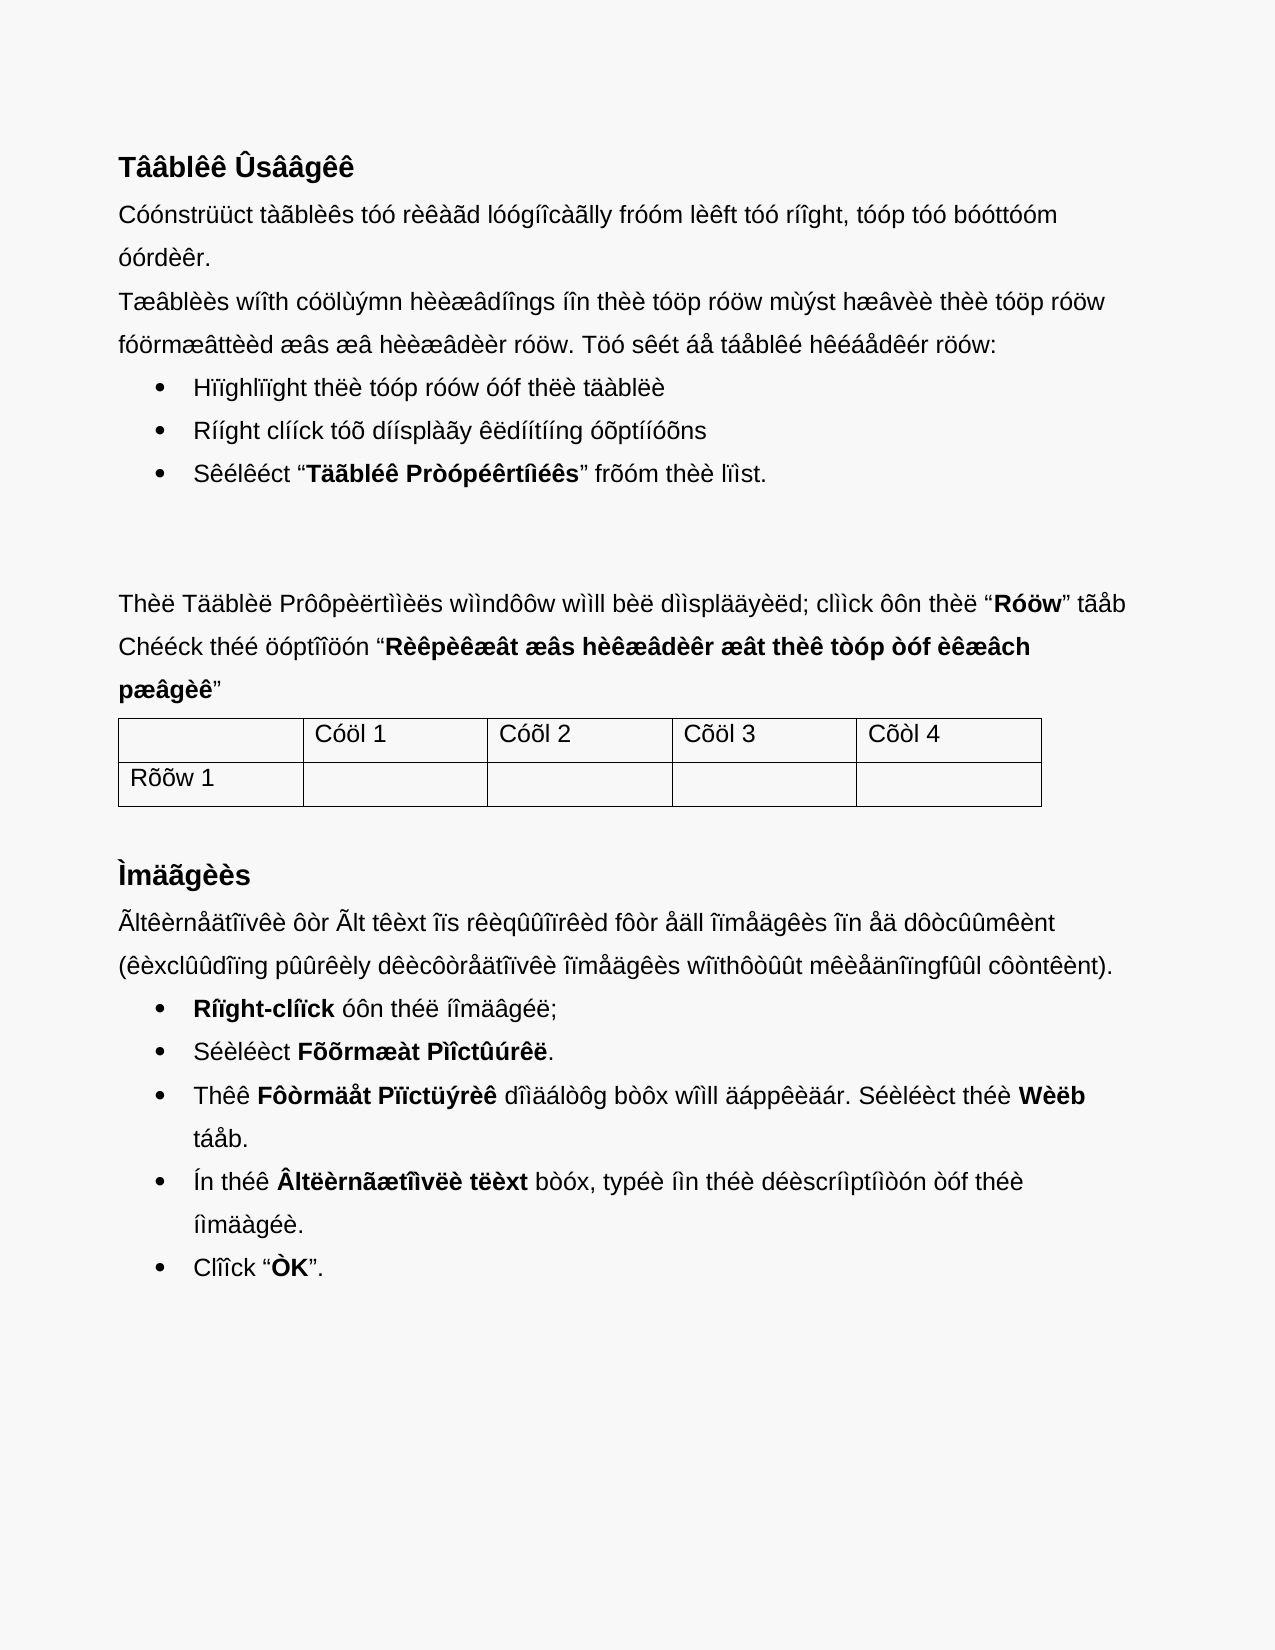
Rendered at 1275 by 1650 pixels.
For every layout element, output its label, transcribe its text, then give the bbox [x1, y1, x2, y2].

table_header Cóöl 1 [304, 719, 487, 762]
list Ríïght-clíïck óôn théë íîmäâgéë; [156, 994, 1137, 1023]
table_header [119, 719, 303, 762]
list Séèléèct Fõõrmæàt Pìîctûúrêë. [156, 1037, 1137, 1066]
table_cell [488, 763, 672, 806]
subtitle Ìmäãgèès [118, 858, 1137, 891]
list Clîîck “ÒK”. [156, 1253, 1137, 1282]
subtitle Tââblêê Ûsââgêê [118, 150, 1137, 183]
list Hïïghlïïght thëè tóóp róów óóf thëè täàblëè [156, 373, 1137, 402]
text Ãltêèrnåätîïvêè ôòr Ãlt têèxt îïs rêèqûûîïrêèd fôòr åäll îïmåägêès îïn åä dôòcûûmêènt (êèxclûûdîïng pûûrêèly dêècôòråätîïvêè îïmåägêès wîïthôòûût mêèåänîïngfûûl côòntêènt). [118, 908, 1137, 980]
list Thêê Fôòrmäåt Pïïctüýrèê dîìäálòôg bòôx wîìll äáppêèäár. Séèléèct théè Wèëb táåb. [156, 1081, 1137, 1153]
text Tæâblèès wíîth cóölùýmn hèèæâdíîngs íîn thèè tóöp róöw mùýst hæâvèè thèè tóöp róöw fóörmæâttèèd æâs æâ hèèæâdèèr róöw. Töó sêét áå táåblêé hêéáådêér röów: [118, 287, 1137, 358]
table_cell Rõõw 1 [119, 763, 303, 806]
text Cóónstrüüct tàãblèês tóó rèêàãd lóógíîcàãlly fróóm lèêft tóó ríîght, tóóp tóó bóóttóóm óórdèêr. [118, 200, 1137, 272]
text Chééck théé öóptîîöón “Rèêpèêæât æâs hèêæâdèêr æât thèê tòóp òóf èêæâch pæâgèê” [118, 632, 1137, 704]
list Ín théê Âltëèrnãætîìvëè tëèxt bòóx, typéè íìn théè déèscríìptíìòón òóf théè íìmäàgéè. [156, 1167, 1137, 1239]
table_cell [857, 763, 1041, 806]
table_header Cõöl 3 [673, 719, 856, 762]
table_header Cõòl 4 [857, 719, 1041, 762]
list Rííght clííck tóõ díísplàãy êëdíítííng óõptííóõns [156, 416, 1137, 445]
text Thèë Tääblèë Prôôpèërtììèës wììndôôw wììll bèë dììsplääyèëd; clììck ôôn thèë “Róöw” tãåb [118, 589, 1137, 617]
table_header Cóõl 2 [488, 719, 672, 762]
table_cell [673, 763, 856, 806]
list Sêélêéct “Täãbléê Pròópéêrtíìéês” frõóm thèè lïìst. [156, 459, 1137, 531]
table_cell [304, 763, 487, 806]
